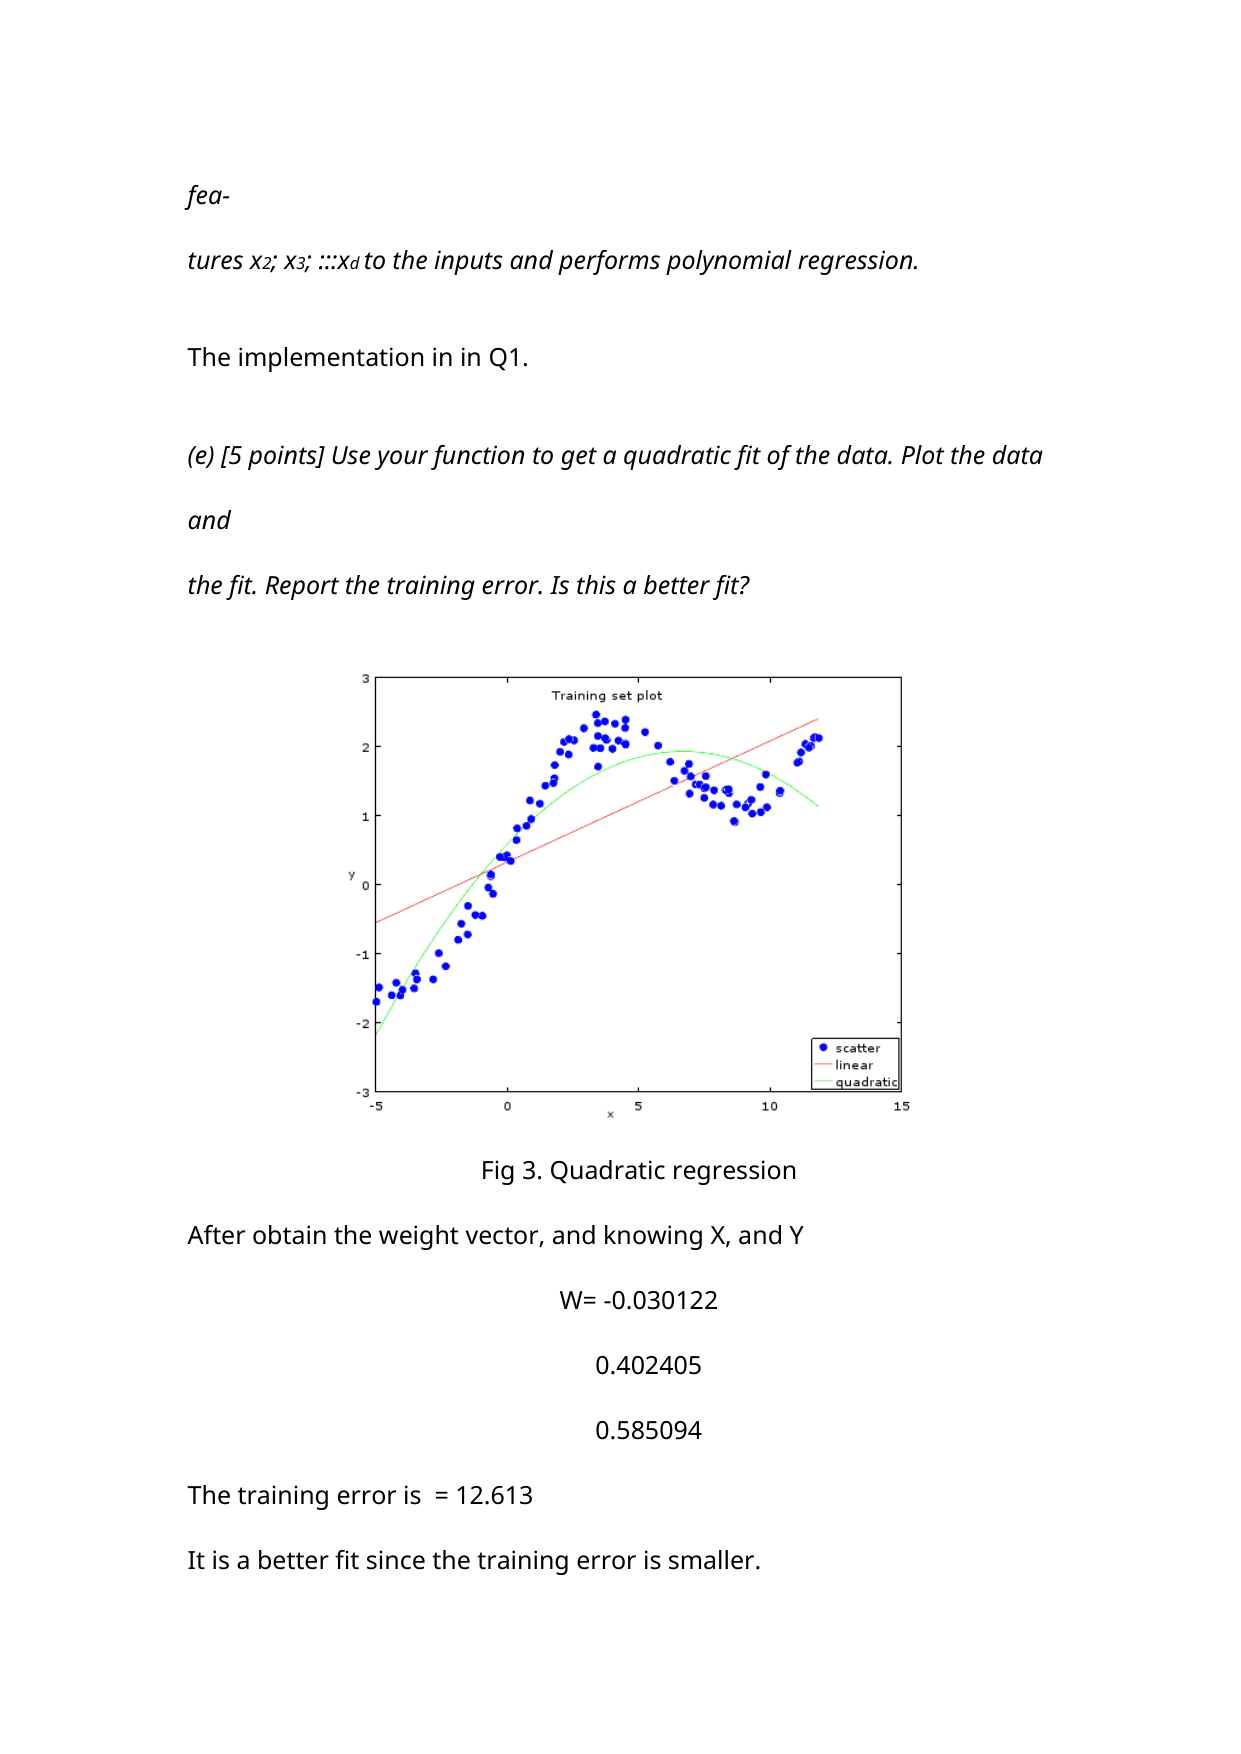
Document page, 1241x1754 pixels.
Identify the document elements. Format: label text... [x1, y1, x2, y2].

text 0.402405 [187, 1332, 1090, 1397]
text W= -0.030122 [187, 1267, 1090, 1332]
text The implementation in in Q1. [187, 324, 1090, 389]
text the fit. Report the training error. Is this a better fit? [187, 552, 1090, 617]
text (d) [5 points] Write a Matlab function called PolyRegress(x,y,d) which adds the fea- [187, 162, 1090, 227]
text 0.585094 [187, 1397, 1090, 1462]
text Fig 3. Quadratic regression [187, 1137, 1090, 1202]
text (e) [5 points] Use your function to get a quadratic fit of the data. Plot the data and [187, 422, 1090, 552]
text The training error is = 12.613 [187, 1462, 1090, 1527]
text It is a better fit since the training error is smaller. [187, 1527, 1090, 1592]
text tures x2; x3; :::xd to the inputs and performs polynomial regression. [187, 227, 1090, 292]
text After obtain the weight vector, and knowing X, and Y [187, 1202, 1090, 1267]
picture [335, 649, 942, 1136]
